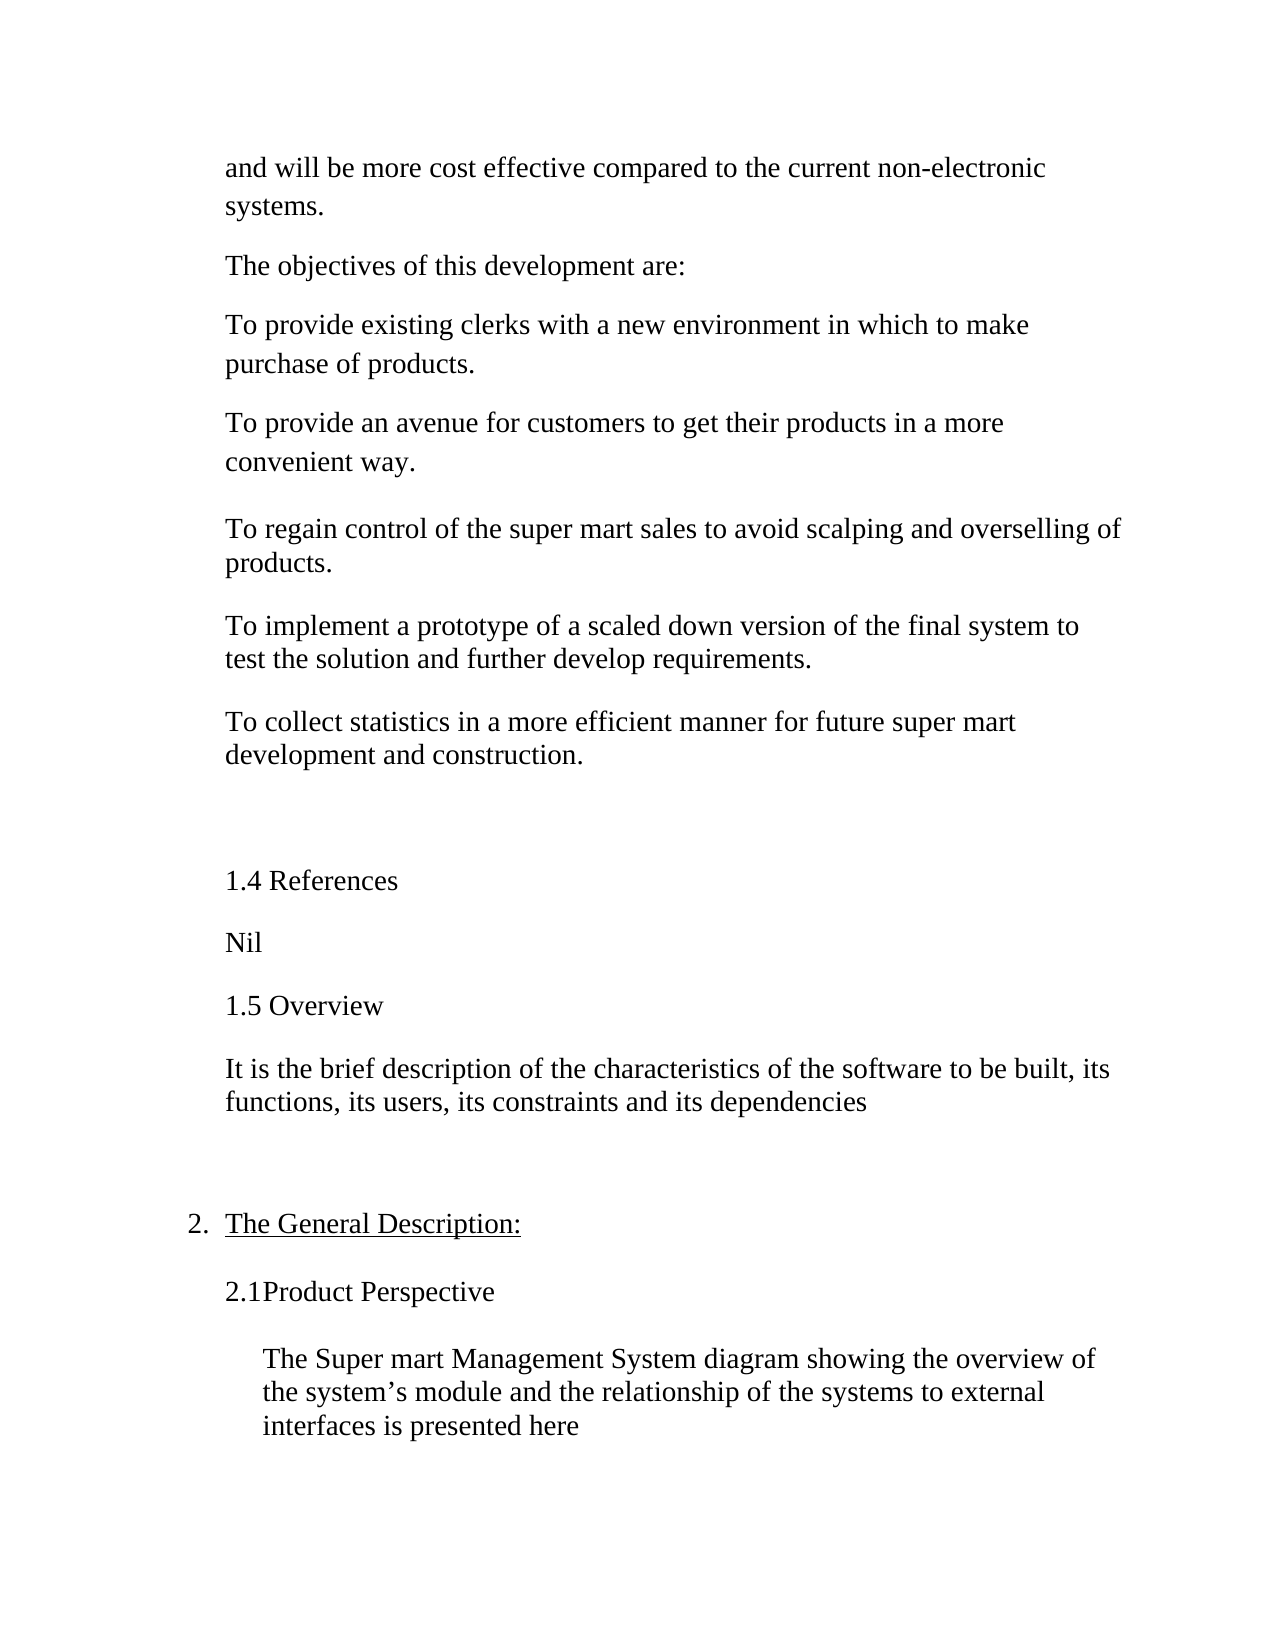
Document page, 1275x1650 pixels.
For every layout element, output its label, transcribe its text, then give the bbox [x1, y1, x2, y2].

list The General Description: [187, 1207, 1125, 1240]
text To collect statistics in a more efficient manner for future super mart development and construction. [225, 704, 1125, 771]
text To regain control of the super mart sales to avoid scalping and overselling of products. [225, 511, 1125, 578]
text Nil [150, 926, 1125, 959]
text The objectives of this development are: [225, 248, 1125, 281]
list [225, 150, 1125, 222]
text To implement a prototype of a scaled down version of the final system to test the solution and further develop requirements. [225, 608, 1125, 675]
text 1.4 References [150, 863, 1125, 896]
text It is the brief description of the characteristics of the software to be built, its functions, its users, its constraints and its dependencies [225, 1051, 1125, 1118]
text 1.5 Overview [150, 988, 1125, 1022]
list Product Perspective [225, 1274, 1125, 1307]
text To provide existing clerks with a new environment in which to make purchase of products. [225, 307, 1125, 379]
text The Super mart Management System diagram showing the overview of the system’s module and the relationship of the systems to external interfaces is presented here [262, 1341, 1125, 1441]
text To provide an avenue for customers to get their products in a more convenient way. [225, 405, 1125, 477]
